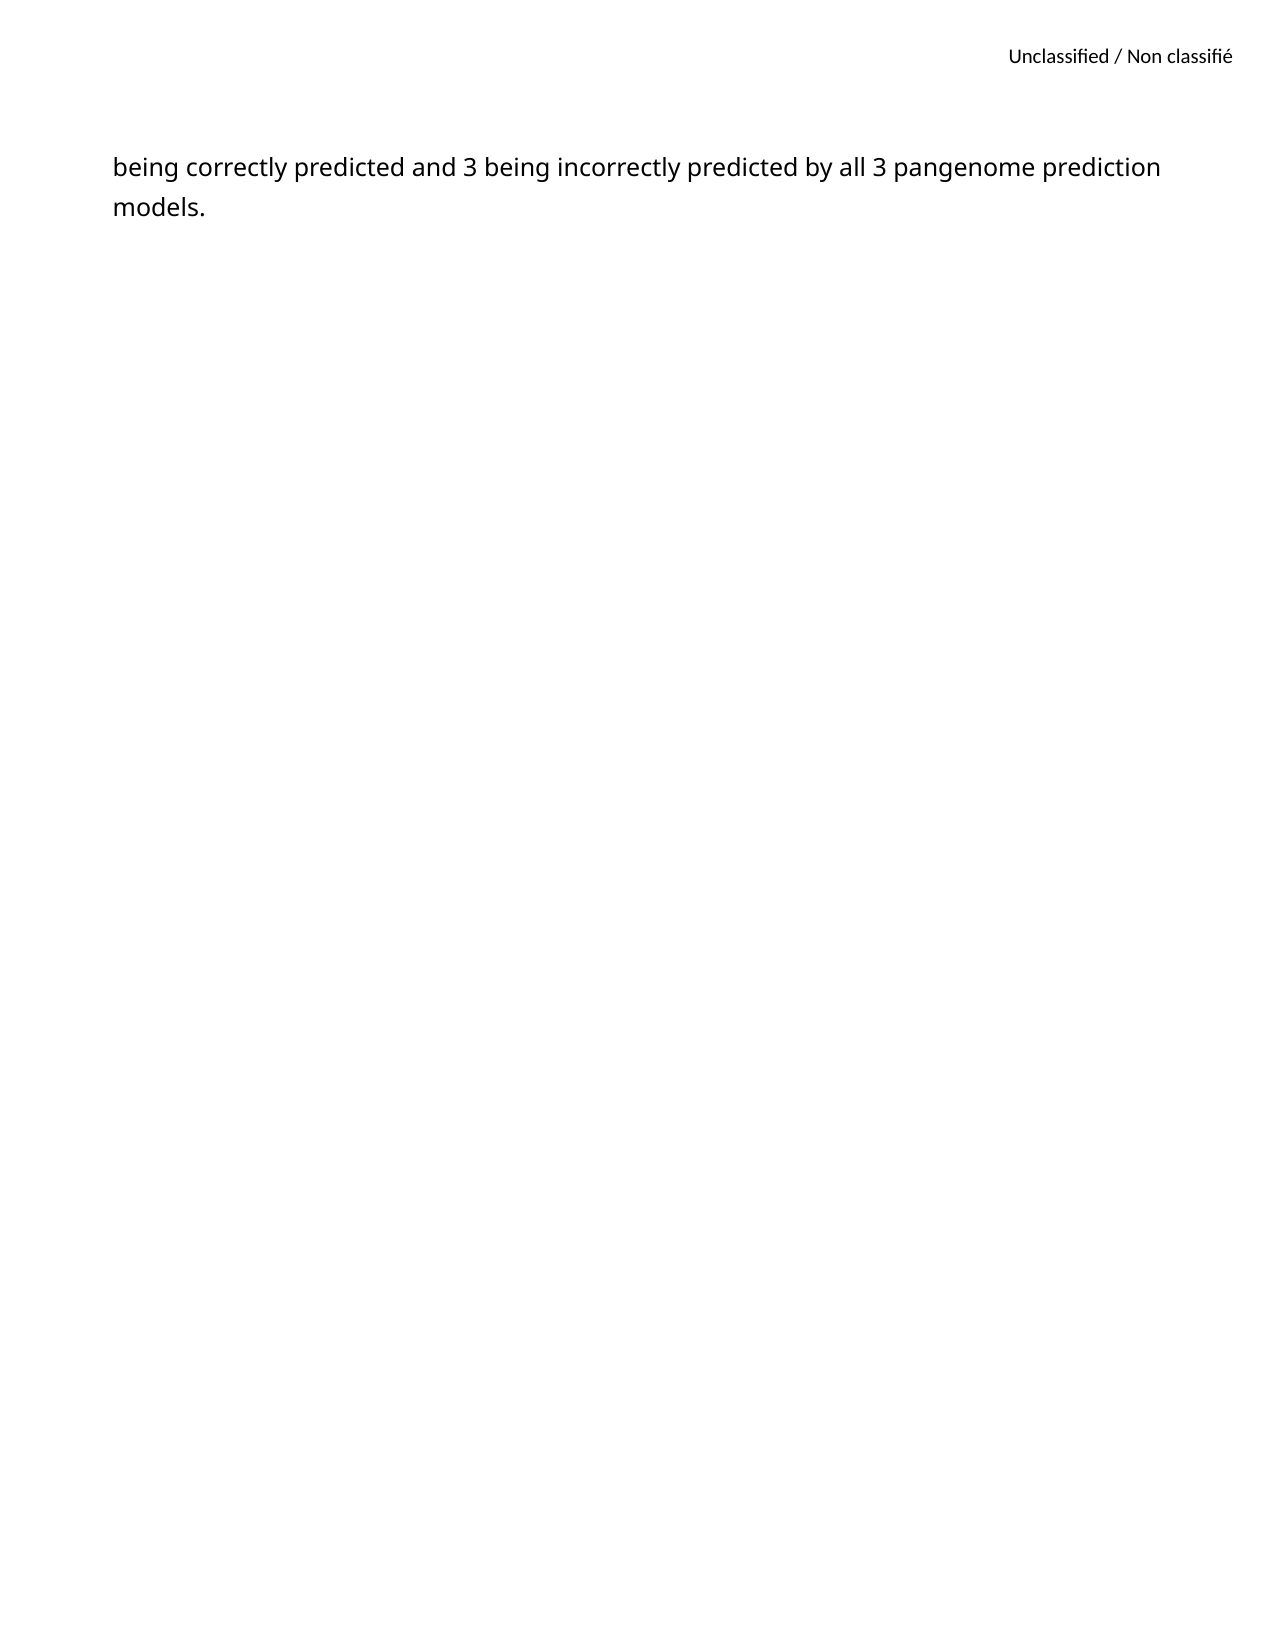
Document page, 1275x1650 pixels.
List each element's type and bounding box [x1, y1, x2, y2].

text [112, 150, 1162, 223]
